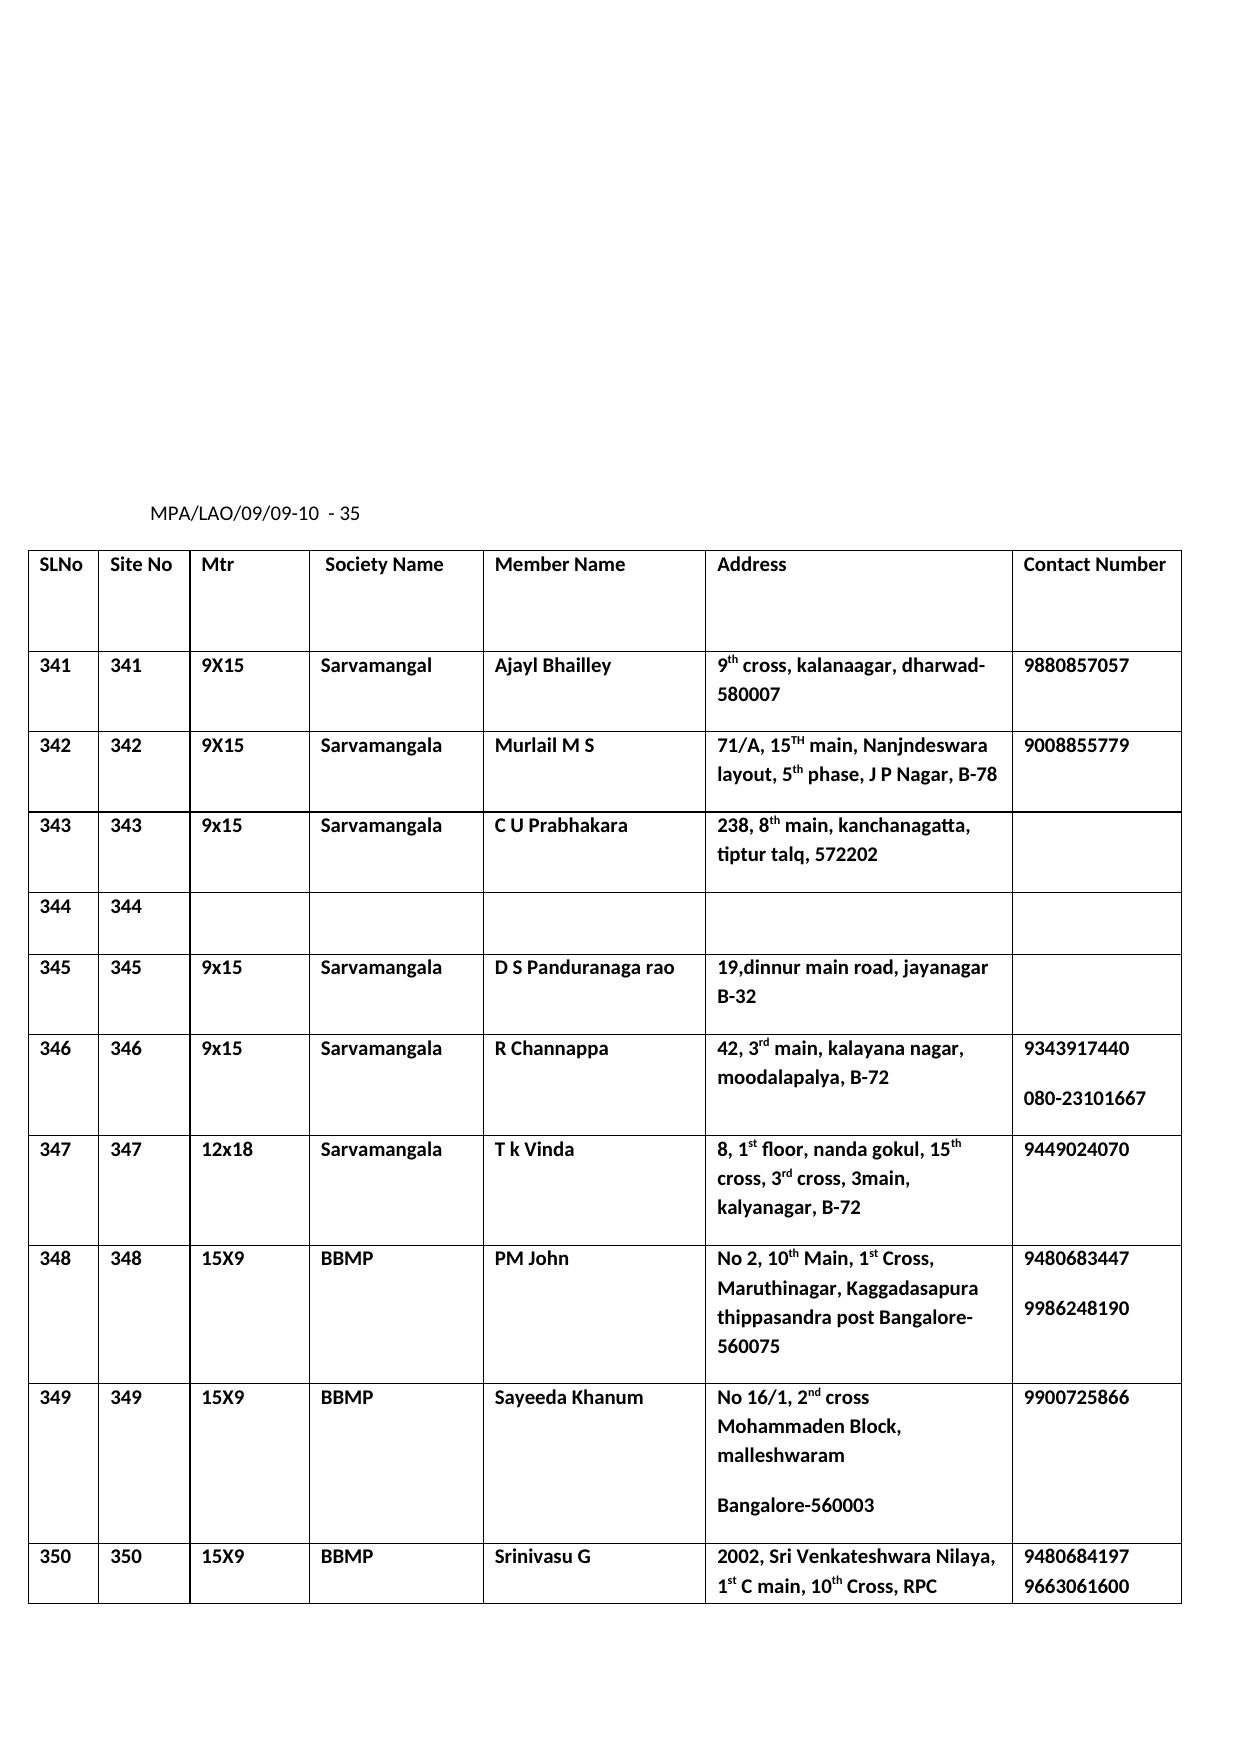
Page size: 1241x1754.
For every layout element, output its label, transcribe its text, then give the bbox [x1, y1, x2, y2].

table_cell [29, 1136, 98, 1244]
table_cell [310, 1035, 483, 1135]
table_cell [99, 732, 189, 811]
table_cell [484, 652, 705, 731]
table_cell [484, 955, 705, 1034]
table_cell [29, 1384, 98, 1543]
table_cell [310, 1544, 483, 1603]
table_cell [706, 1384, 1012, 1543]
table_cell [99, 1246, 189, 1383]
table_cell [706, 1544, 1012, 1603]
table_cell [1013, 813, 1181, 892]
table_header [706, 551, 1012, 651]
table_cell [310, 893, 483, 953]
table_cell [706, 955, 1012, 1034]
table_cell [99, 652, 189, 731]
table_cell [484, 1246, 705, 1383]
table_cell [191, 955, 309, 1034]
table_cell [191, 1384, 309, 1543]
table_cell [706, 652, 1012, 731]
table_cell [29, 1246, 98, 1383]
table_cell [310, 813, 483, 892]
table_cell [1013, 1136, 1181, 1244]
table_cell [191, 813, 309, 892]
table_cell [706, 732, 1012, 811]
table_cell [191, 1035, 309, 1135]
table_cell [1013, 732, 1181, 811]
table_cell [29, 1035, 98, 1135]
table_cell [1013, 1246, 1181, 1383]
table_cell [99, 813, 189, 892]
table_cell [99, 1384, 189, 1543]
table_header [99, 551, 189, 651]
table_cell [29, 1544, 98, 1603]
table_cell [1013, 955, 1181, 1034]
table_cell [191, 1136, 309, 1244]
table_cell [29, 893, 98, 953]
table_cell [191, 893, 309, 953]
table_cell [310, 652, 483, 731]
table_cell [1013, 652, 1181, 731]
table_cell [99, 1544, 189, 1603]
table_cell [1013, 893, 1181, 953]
text MPA/LAO/09/09-10 - 35 [150, 500, 1090, 525]
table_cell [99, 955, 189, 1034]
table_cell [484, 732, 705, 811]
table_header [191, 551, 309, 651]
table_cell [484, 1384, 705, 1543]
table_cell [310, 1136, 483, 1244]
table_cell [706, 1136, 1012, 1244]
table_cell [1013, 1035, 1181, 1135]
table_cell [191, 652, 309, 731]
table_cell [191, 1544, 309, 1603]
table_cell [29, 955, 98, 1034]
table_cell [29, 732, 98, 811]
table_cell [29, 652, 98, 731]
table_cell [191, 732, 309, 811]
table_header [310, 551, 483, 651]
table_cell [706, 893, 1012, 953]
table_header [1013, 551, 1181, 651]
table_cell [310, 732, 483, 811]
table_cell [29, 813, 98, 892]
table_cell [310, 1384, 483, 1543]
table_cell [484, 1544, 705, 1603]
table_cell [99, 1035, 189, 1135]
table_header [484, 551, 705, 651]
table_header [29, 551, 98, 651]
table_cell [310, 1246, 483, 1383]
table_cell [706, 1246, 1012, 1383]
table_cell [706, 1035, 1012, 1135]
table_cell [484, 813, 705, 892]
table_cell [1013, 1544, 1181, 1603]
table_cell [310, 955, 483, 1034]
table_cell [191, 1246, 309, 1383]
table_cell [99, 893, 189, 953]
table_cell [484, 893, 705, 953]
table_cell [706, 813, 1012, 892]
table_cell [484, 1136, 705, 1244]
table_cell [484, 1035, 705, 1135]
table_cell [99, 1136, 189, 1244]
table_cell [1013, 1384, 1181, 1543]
